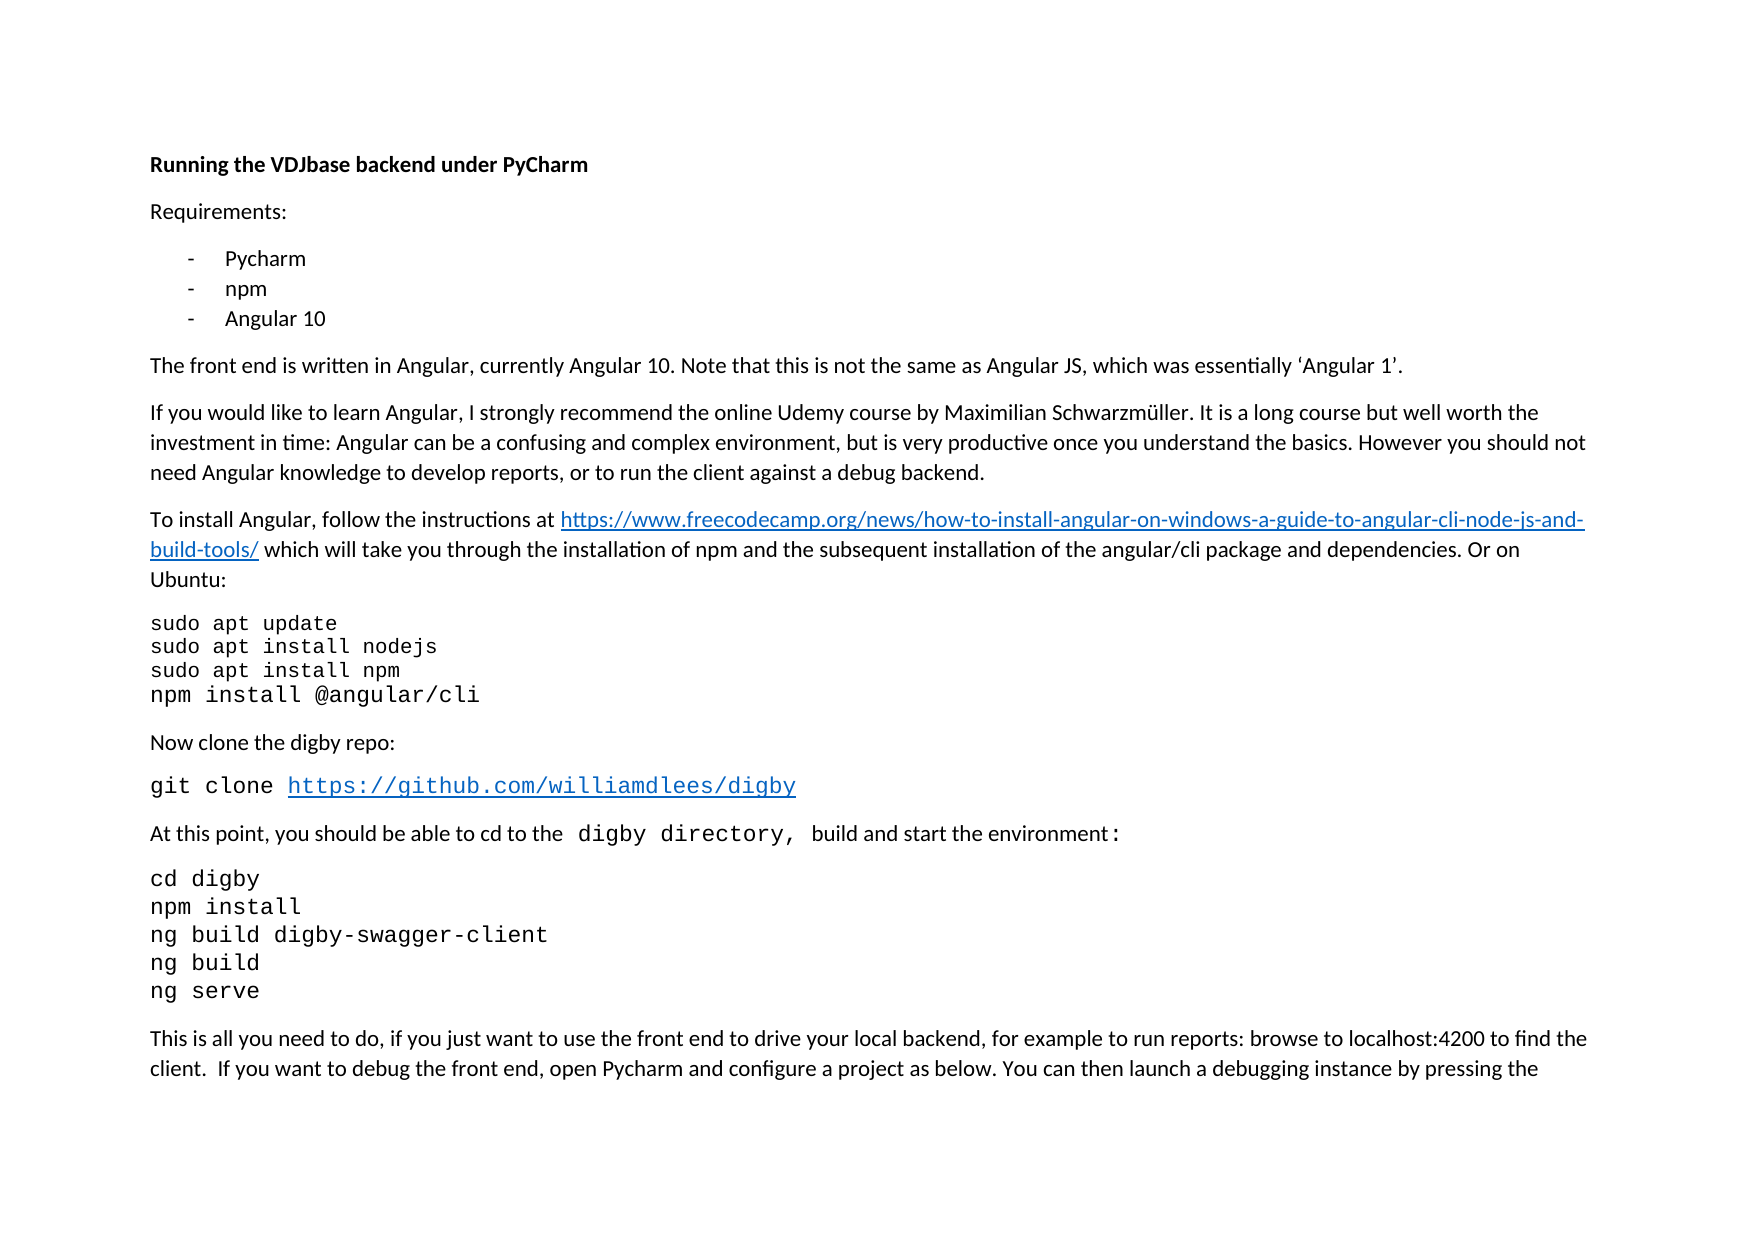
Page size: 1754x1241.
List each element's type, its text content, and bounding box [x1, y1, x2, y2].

text To install Angular, follow the instructions at https://www.freecodecamp.org/news/how-to-install-angular-on-windows-a-guide-to-angular-cli-node-js-and-build-tools/ which will take you through the installation of npm and the subsequent installation of the angular/cli package and dependencies. Or on Ubuntu: [150, 505, 1604, 594]
text sudo apt install nodejs [150, 636, 1604, 660]
list Angular 10 [187, 304, 1604, 332]
text cd digby npm install ng build digby-swagger-client ng build ng serve [150, 868, 1604, 1005]
list Pycharm [187, 244, 1604, 272]
text Running the VDJbase backend under PyCharm [150, 150, 1604, 178]
text At this point, you should be able to cd to the digby directory, build and start the environment: [150, 819, 1604, 849]
text npm install @angular/cli [150, 683, 1604, 709]
text git clone https://github.com/williamdlees/digby [150, 775, 1604, 801]
text sudo apt install npm [150, 660, 1604, 683]
text If you would like to learn Angular, I strongly recommend the online Udemy course by Maximilian Schwarzmüller. It is a long course but well worth the investment in time: Angular can be a confusing and complex environment, but is very productive once you understand the basics. However you should not need Angular knowledge to develop reports, or to run the client against a debug backend. [150, 398, 1604, 486]
text Requirements: [150, 197, 1604, 225]
text Now clone the digby repo: [150, 728, 1604, 756]
list npm [187, 274, 1604, 302]
text sudo apt update [150, 612, 1604, 636]
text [150, 1024, 1604, 1082]
text The front end is written in Angular, currently Angular 10. Note that this is not the same as Angular JS, which was essentially ‘Angular 1’. [150, 351, 1604, 379]
